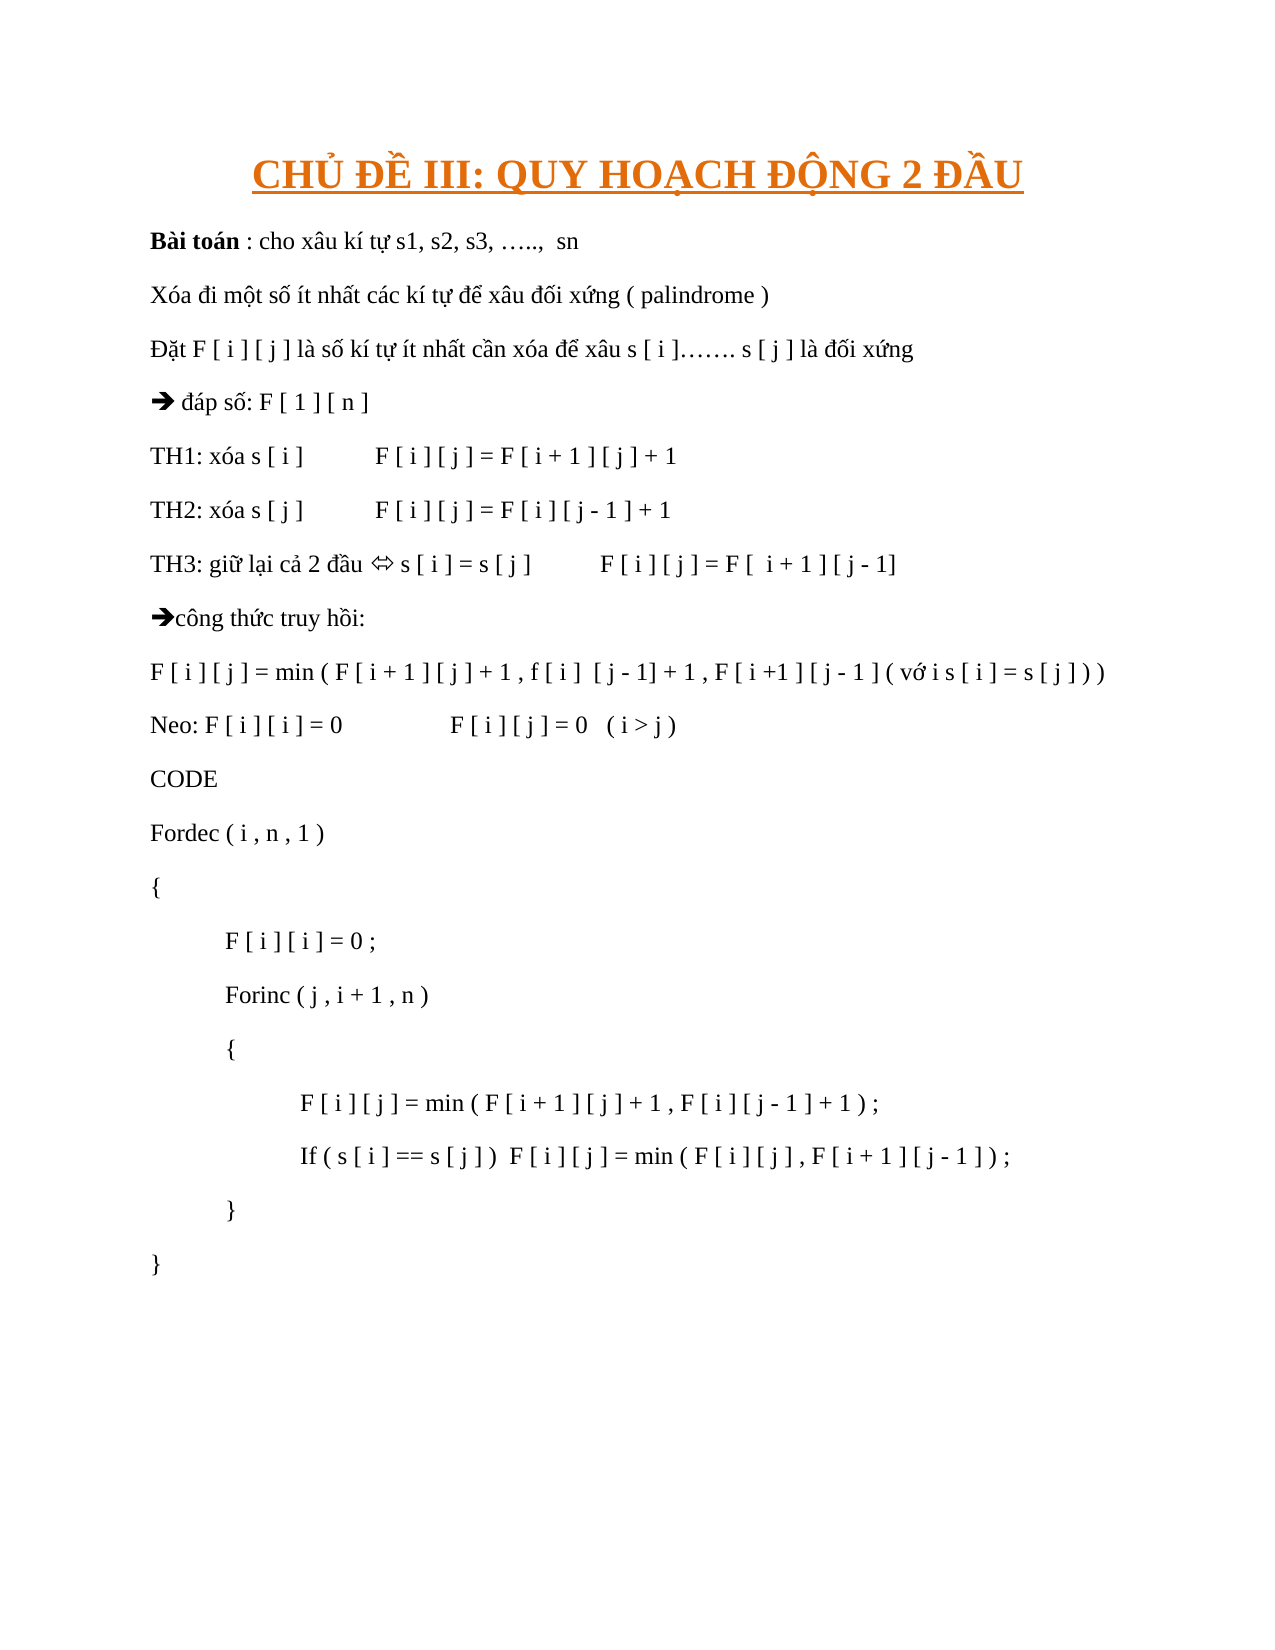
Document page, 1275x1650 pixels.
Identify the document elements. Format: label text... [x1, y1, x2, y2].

text { [150, 1034, 1125, 1062]
text F [ i ] [ j ] = min ( F [ i + 1 ] [ j ] + 1 , F [ i ] [ j - 1 ] + 1 ) ; [150, 1088, 1125, 1116]
text TH3: giữ lại cả 2 đầu s [ i ] = s [ j ] F [ i ] [ j ] = F [ i + 1 ] [ j - 1] [150, 549, 1125, 578]
text CODE [150, 764, 1125, 793]
text } [150, 1195, 1125, 1224]
text Fordec ( i , n , 1 ) [150, 818, 1125, 847]
text Xóa đi một số ít nhất các kí tự để xâu đối xứng ( palindrome ) [150, 280, 1125, 308]
text Bài toán : cho xâu kí tự s1, s2, s3, ….., sn [150, 226, 1125, 255]
text { [150, 872, 1125, 901]
text F [ i ] [ j ] = min ( F [ i + 1 ] [ j ] + 1 , f [ i ] [ j - 1] + 1 , F [ i +1 ] [ j - 1 ] ( vớ i s [ i ] = s [ j ] ) ) [150, 657, 1125, 686]
text TH2: xóa s [ j ] F [ i ] [ j ] = F [ i ] [ j - 1 ] + 1 [150, 495, 1125, 524]
text công thức truy hồi: [150, 603, 1125, 632]
text Forinc ( j , i + 1 , n ) [150, 980, 1125, 1009]
text Neo: F [ i ] [ i ] = 0 F [ i ] [ j ] = 0 ( i > j ) [150, 711, 1125, 739]
text đáp số: F [ 1 ] [ n ] [150, 387, 1125, 416]
text } [150, 1249, 1125, 1278]
text F [ i ] [ i ] = 0 ; [150, 926, 1125, 955]
text CHỦ ĐỀ III: QUY HOẠCH ĐỘNG 2 ĐẦU [150, 150, 1125, 198]
text If ( s [ i ] == s [ j ] ) F [ i ] [ j ] = min ( F [ i ] [ j ] , F [ i + 1 ] [ j - 1 ] ) ; [150, 1141, 1125, 1170]
text Đặt F [ i ] [ j ] là số kí tự ít nhất cần xóa để xâu s [ i ]……. s [ j ] là đối xứng [150, 334, 1125, 362]
text TH1: xóa s [ i ] F [ i ] [ j ] = F [ i + 1 ] [ j ] + 1 [150, 441, 1125, 470]
